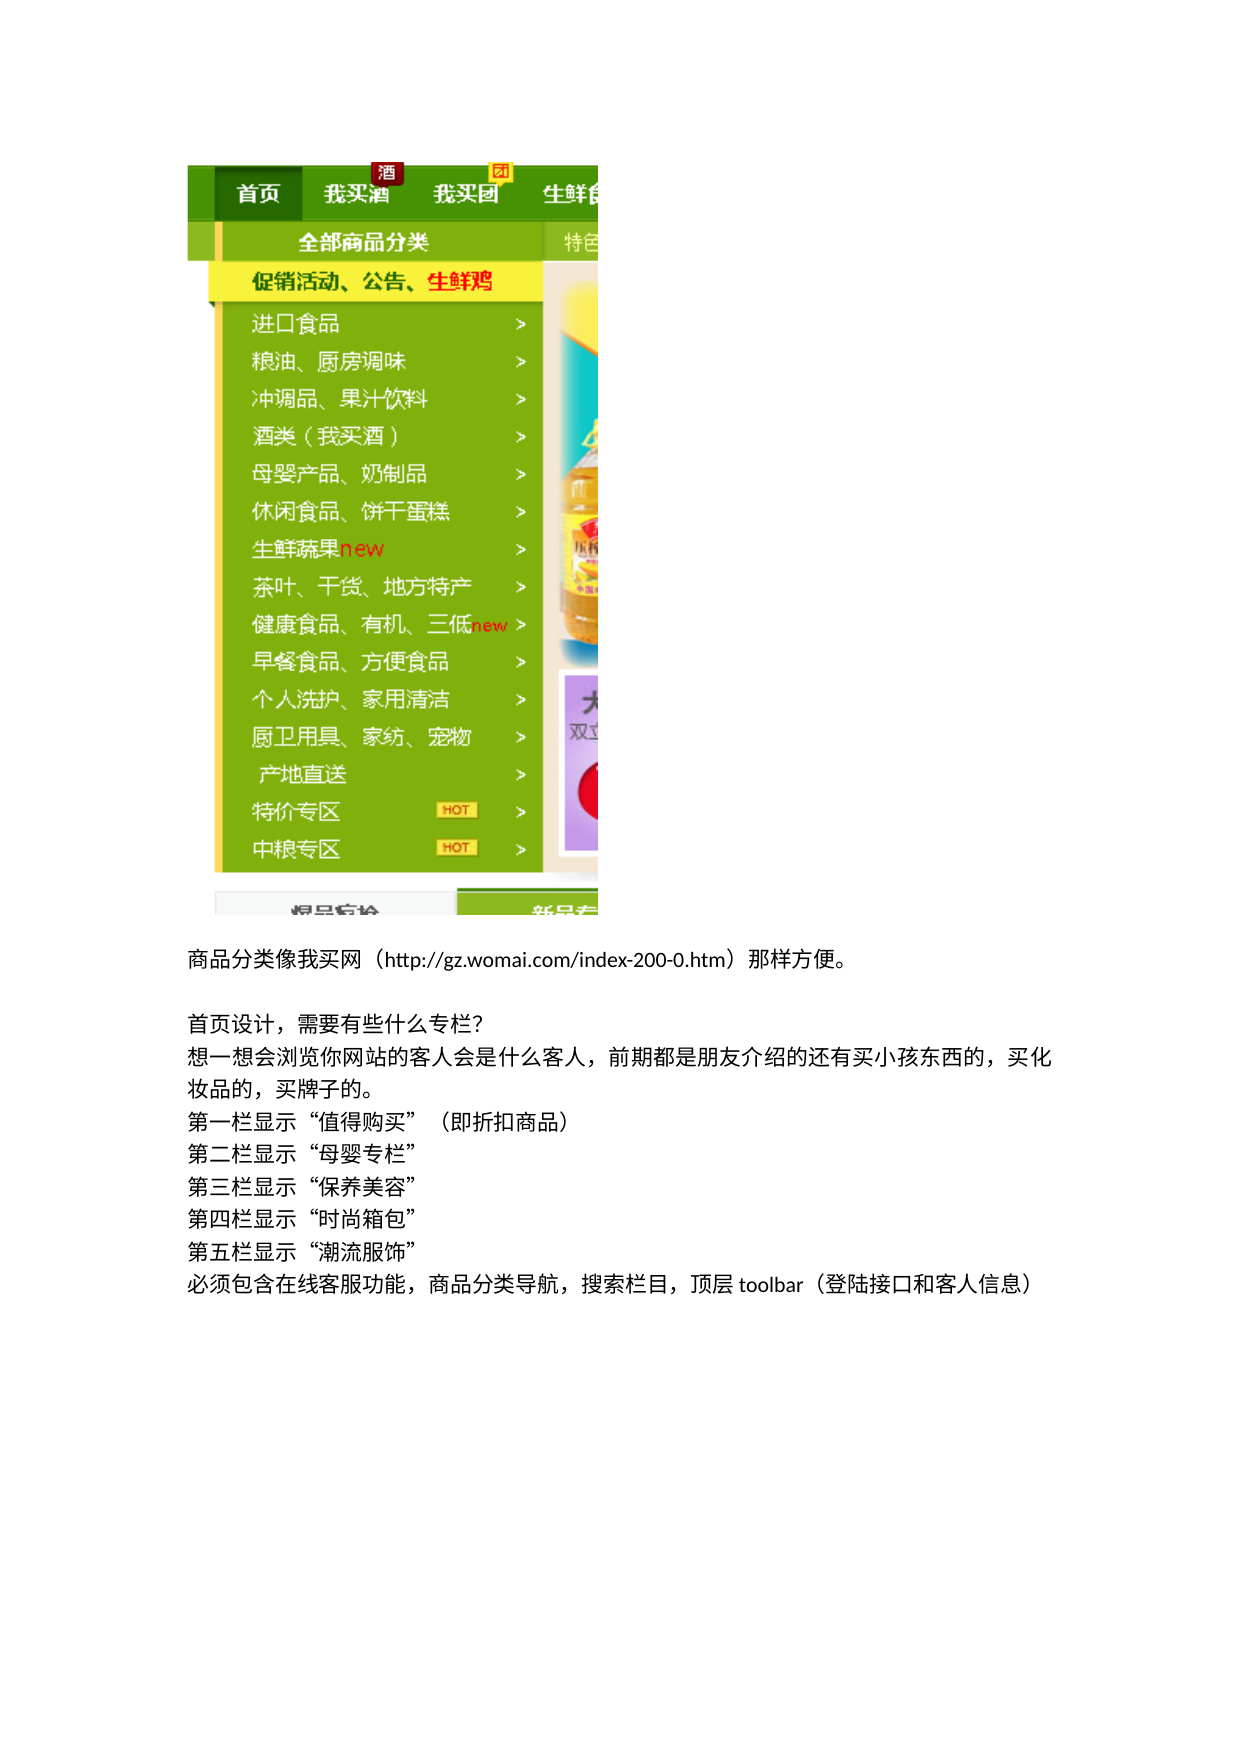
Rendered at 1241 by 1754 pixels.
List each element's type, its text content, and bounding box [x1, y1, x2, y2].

text 第五栏显示“潮流服饰” [187, 1234, 1053, 1267]
text 必须包含在线客服功能，商品分类导航，搜索栏目，顶层toolbar（登陆接口和客人信息） [187, 1267, 1053, 1299]
text 首页设计，需要有些什么专栏？ [187, 1007, 1053, 1039]
picture [187, 162, 598, 915]
text 想一想会浏览你网站的客人会是什么客人，前期都是朋友介绍的还有买小孩东西的，买化妆品的，买牌子的。 [187, 1039, 1053, 1104]
text 第二栏显示“母婴专栏” [187, 1137, 1053, 1169]
text 第一栏显示“值得购买”（即折扣商品） [187, 1104, 1053, 1137]
text 商品分类像我买网（http://gz.womai.com/index-200-0.htm）那样方便。 [187, 942, 1053, 974]
text 第三栏显示“保养美容” [187, 1169, 1053, 1202]
text 第四栏显示“时尚箱包” [187, 1202, 1053, 1234]
